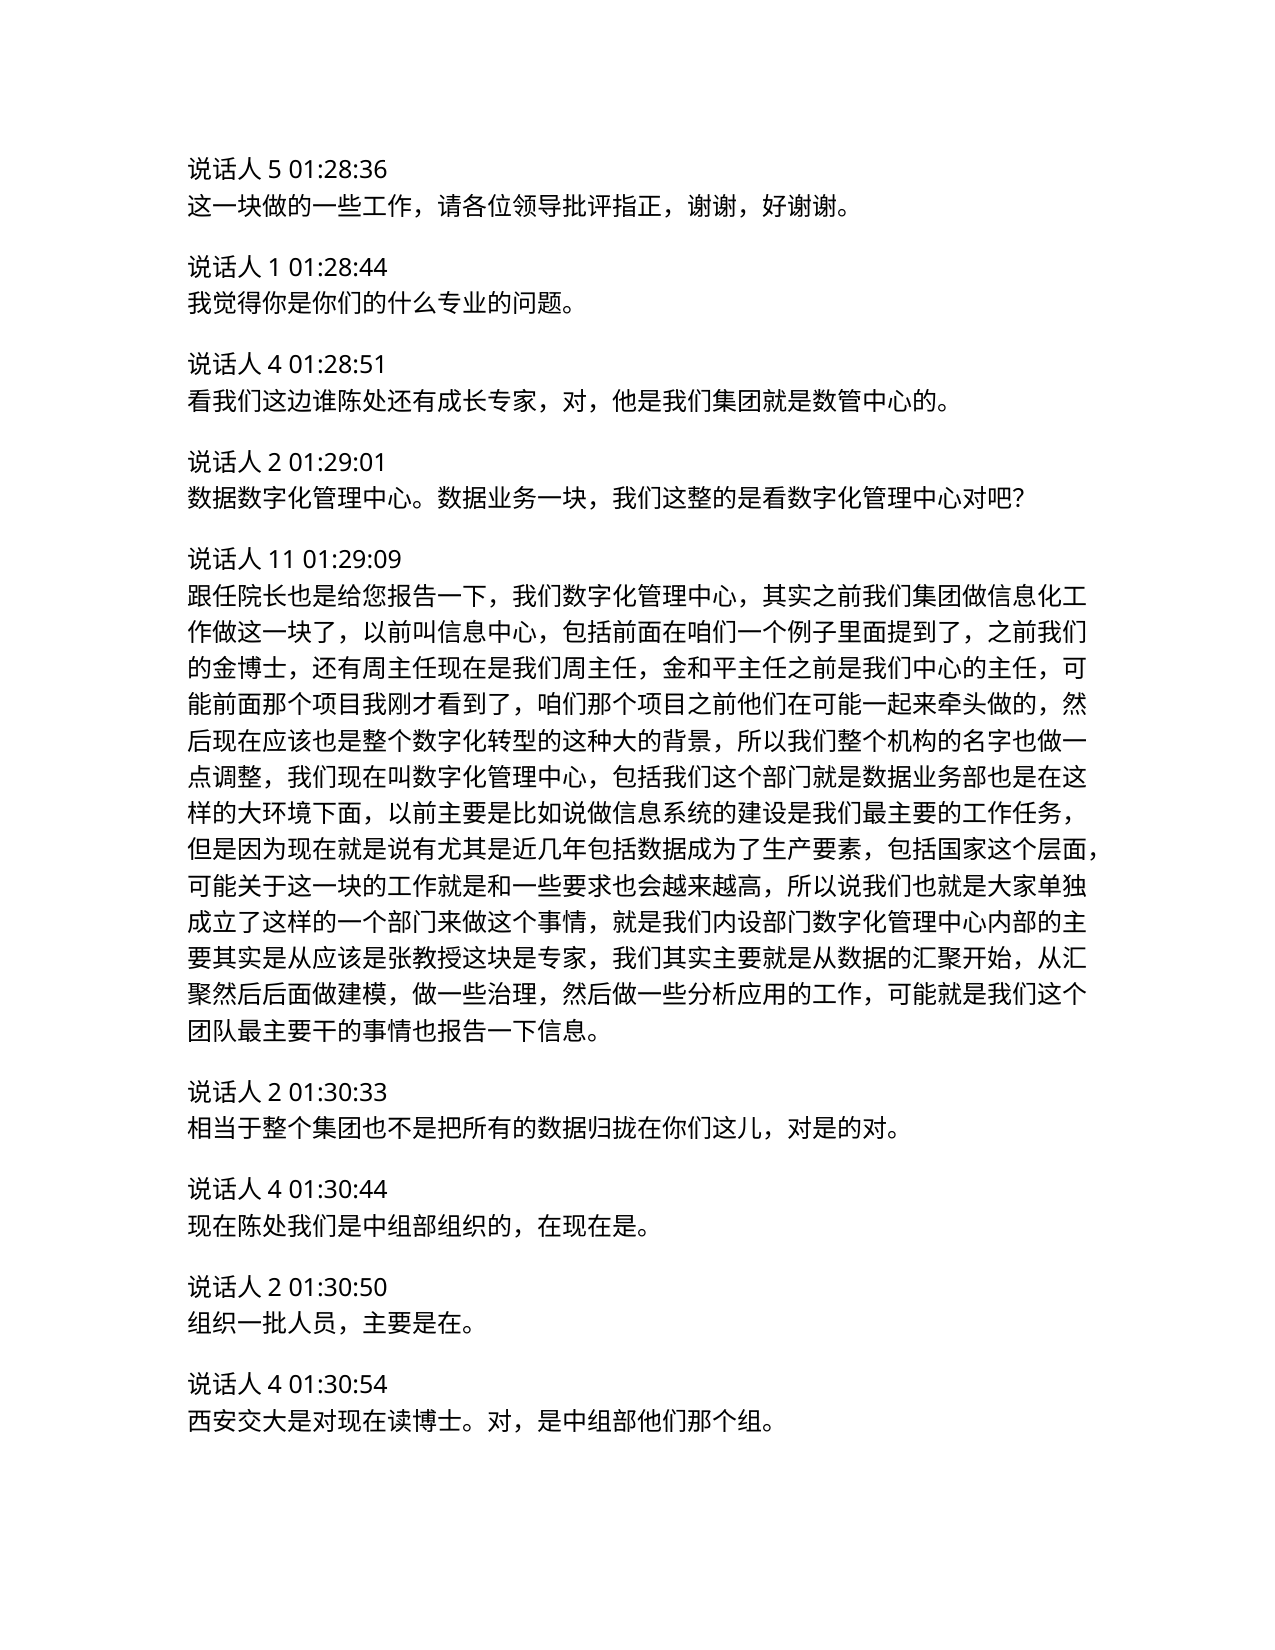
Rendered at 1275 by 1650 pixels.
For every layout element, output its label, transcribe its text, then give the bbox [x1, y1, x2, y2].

text 说话人4 01:30:54 西安交大是对现在读博士。对，是中组部他们那个组。 [187, 1365, 1087, 1437]
text 说话人5 01:28:36 这一块做的一些工作，请各位领导批评指正，谢谢，好谢谢。 [187, 150, 1087, 222]
text 说话人1 01:28:44 我觉得你是你们的什么专业的问题。 [187, 247, 1087, 320]
text 说话人11 01:29:09 跟任院长也是给您报告一下，我们数字化管理中心，其实之前我们集团做信息化工作做这一块了，以前叫信息中心，包括前面在咱们一个例子里面提到了，之前我们的金博士，还有周主任现在是我们周主任，金和平主任之前是我们中心的主任，可能前面那个项目我刚才看到了，咱们那个项目之前他们在可能一起来牵头做的，然后现在应该也是整个数字化转型的这种大的背景，所以我们整个机构的名字也做一点调整，我们现在叫数字化管理中心，包括我们这个部门就是数据业务部也是在这样的大环境下面，以前主要是比如说做信息系统的建设是我们最主要的工作任务，但是因为现在就是说有尤其是近几年包括数据成为了生产要素，包括国家这个层面，可能关于这一块的工作就是和一些要求也会越来越高，所以说我们也就是大家单独成立了这样的一个部门来做这个事情，就是我们内设部门数字化管理中心内部的主要其实是从应该是张教授这块是专家，我们其实主要就是从数据的汇聚开始，从汇聚然后后面做建模，做一些治理，然后做一些分析应用的工作，可能就是我们这个团队最主要干的事情也报告一下信息。 [187, 540, 1087, 1047]
text 说话人2 01:30:50 组织一批人员，主要是在。 [187, 1267, 1087, 1340]
text 说话人2 01:29:01 数据数字化管理中心。数据业务一块，我们这整的是看数字化管理中心对吧？ [187, 442, 1087, 515]
text 说话人4 01:30:44 现在陈处我们是中组部组织的，在现在是。 [187, 1170, 1087, 1242]
text 说话人2 01:30:33 相当于整个集团也不是把所有的数据归拢在你们这儿，对是的对。 [187, 1072, 1087, 1145]
text 说话人4 01:28:51 看我们这边谁陈处还有成长专家，对，他是我们集团就是数管中心的。 [187, 345, 1087, 417]
